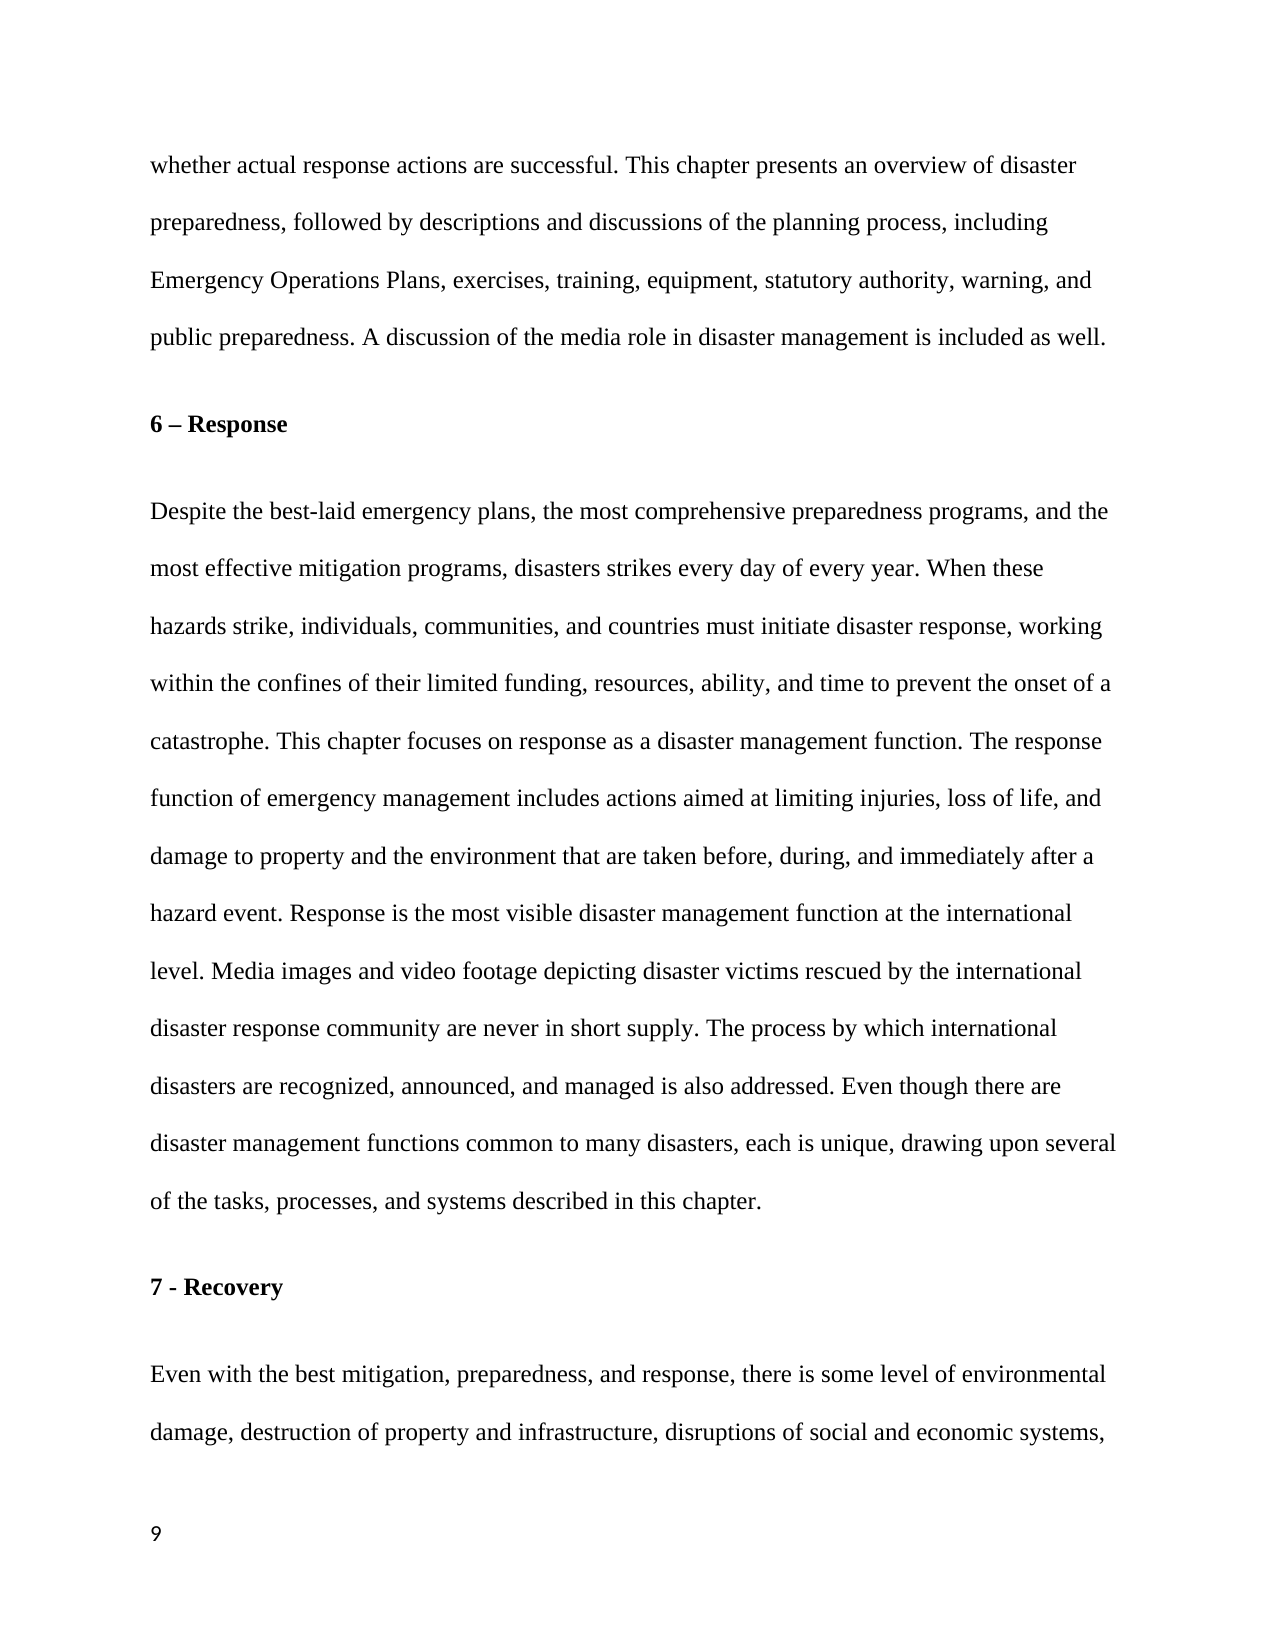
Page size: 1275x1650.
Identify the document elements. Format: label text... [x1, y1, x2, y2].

text 6 – Response [150, 409, 1125, 438]
text 7 - Recovery [150, 1272, 1125, 1301]
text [150, 150, 1125, 351]
text Despite the best-laid emergency plans, the most comprehensive preparedness programs, and the most effective mitigation programs, disasters strikes every day of every year. When these hazards strike, individuals, communities, and countries must initiate disaster response, working within the confines of their limited funding, resources, ability, and time to prevent the onset of a catastrophe. This chapter focuses on response as a disaster management function. The response function of emergency management includes actions aimed at limiting injuries, loss of life, and damage to property and the environment that are taken before, during, and immediately after a hazard event. Response is the most visible disaster management function at the international level. Media images and video footage depicting disaster victims rescued by the international disaster response community are never in short supply. The process by which international disasters are recognized, announced, and managed is also addressed. Even though there are disaster management functions common to many disasters, each is unique, drawing upon several of the tasks, processes, and systems described in this chapter. [150, 496, 1125, 1214]
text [150, 1359, 1125, 1445]
